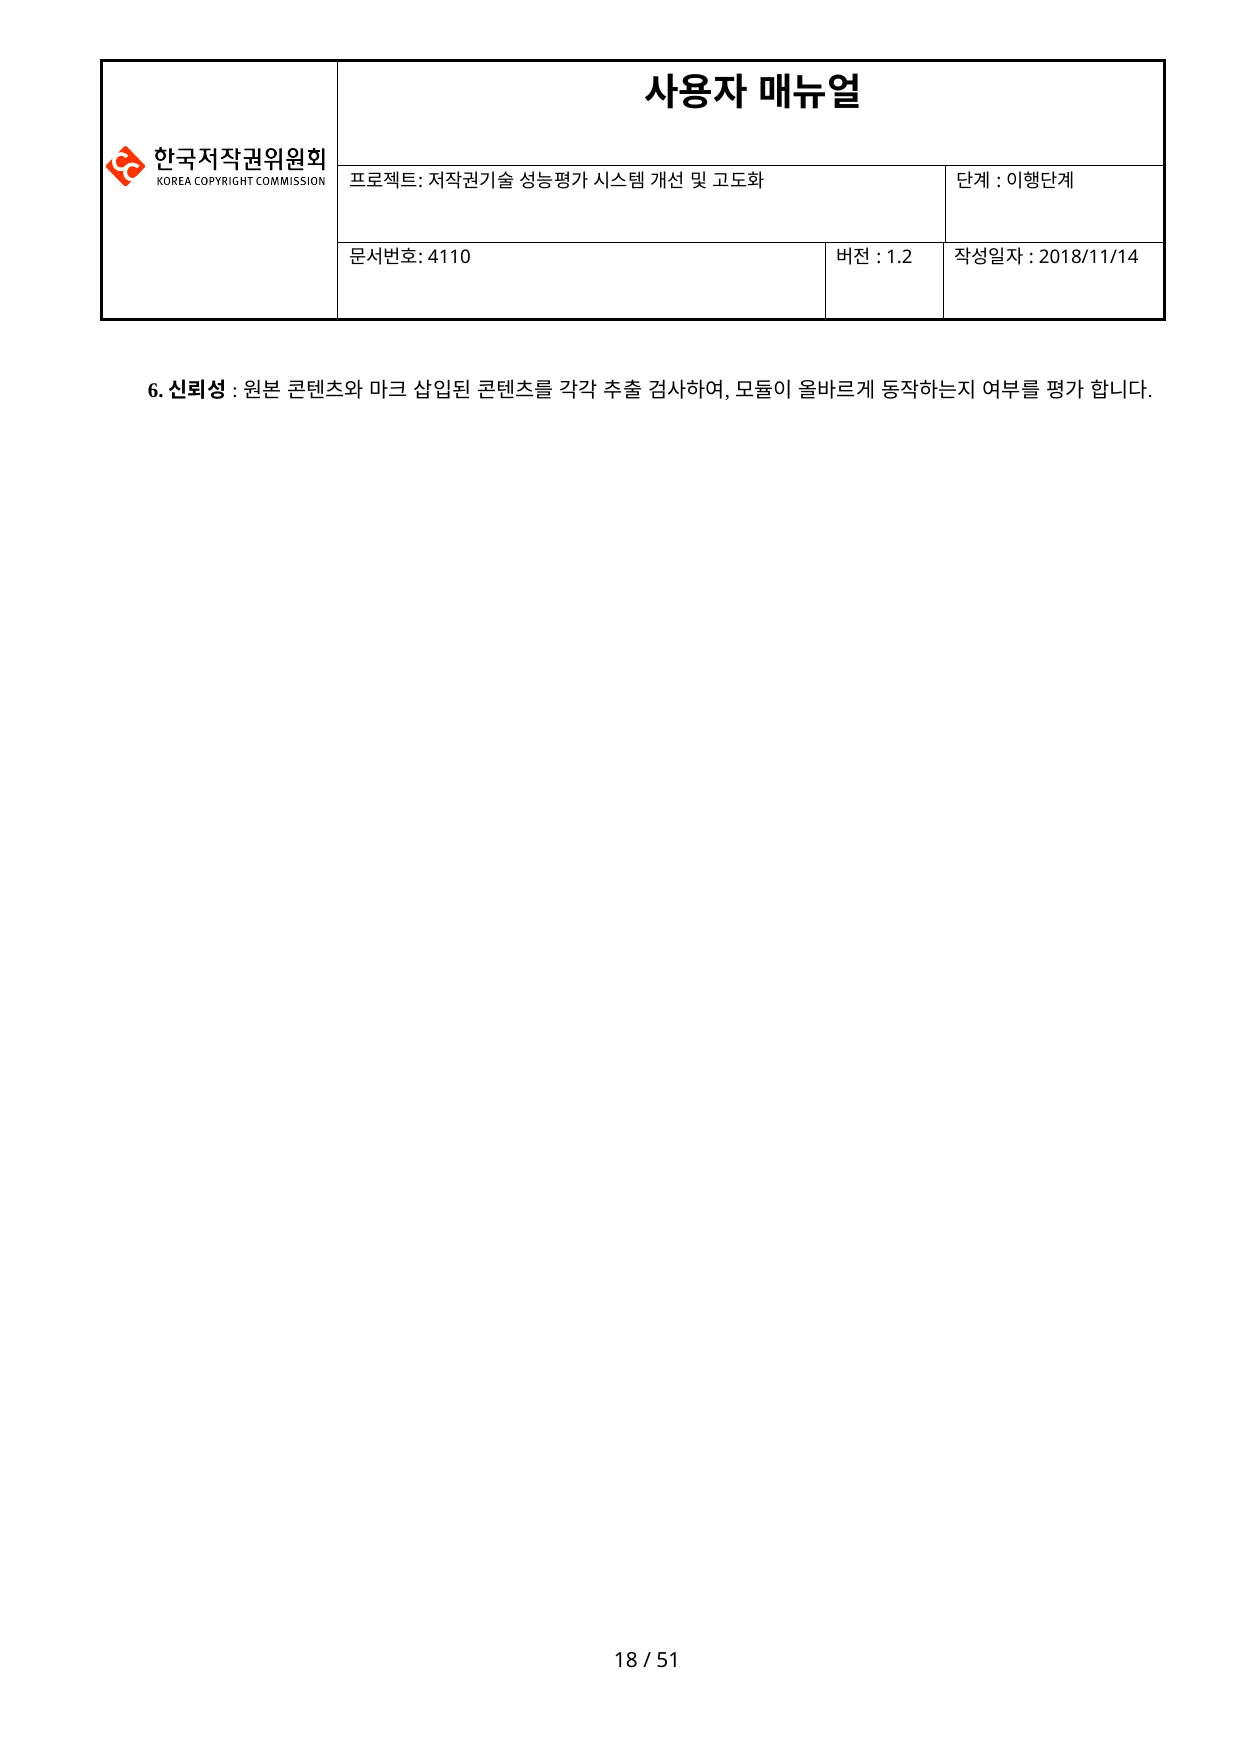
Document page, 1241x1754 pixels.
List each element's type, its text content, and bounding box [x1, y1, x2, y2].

picture [101, 140, 328, 191]
text 6. 신뢰성 : 원본 콘텐츠와 마크 삽입된 콘텐츠를 각각 추출 검사하여, 모듈이 올바르게 동작하는지 여부를 평가 합니다. [148, 370, 1152, 408]
